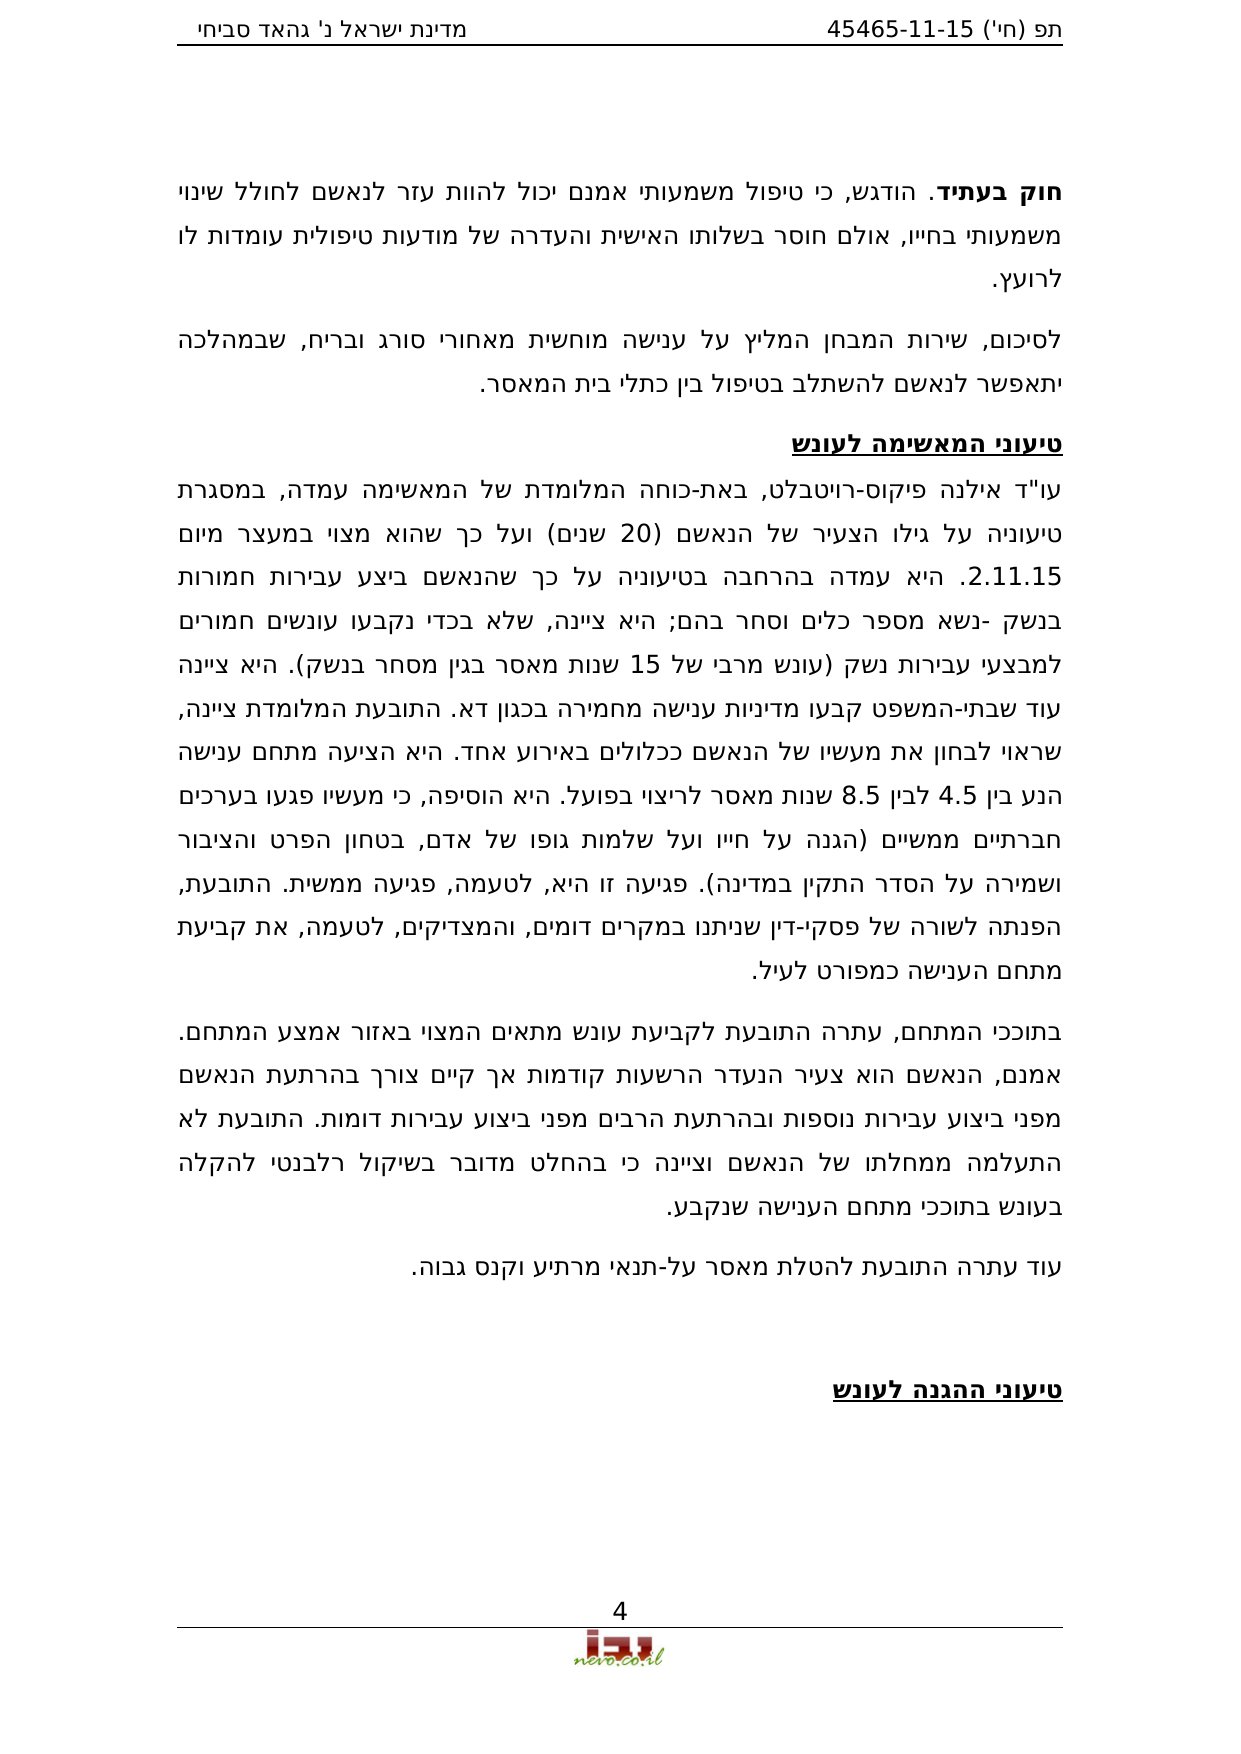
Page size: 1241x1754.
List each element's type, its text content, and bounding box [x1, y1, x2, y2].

picture [574, 1629, 666, 1667]
text טיעוני ההגנה לעונש [177, 1375, 1063, 1404]
text טיעוני המאשימה לעונש [177, 429, 1063, 458]
text בתוככי המתחם, עתרה התובעת לקביעת עונש מתאים המצוי באזור אמצע המתחם. אמנם, הנאשם הוא צעיר הנעדר הרשעות קודמות אך קיים צורך בהרתעת הנאשם מפני ביצוע עבירות נוספות ובהרתעת הרבים מפני ביצוע עבירות דומות. התובעת לא התעלמה ממחלתו של הנאשם וציינה כי בהחלט מדובר בשיקול רלבנטי להקלה בעונש בתוככי מתחם הענישה שנקבע. [177, 1017, 1063, 1221]
text לסיכום, שירות המבחן המליץ על ענישה מוחשית מאחורי סורג ובריח, שבמהלכה יתאפשר לנאשם להשתלב בטיפול בין כתלי בית המאסר. [177, 325, 1063, 398]
text עוד עתרה התובעת להטלת מאסר על-תנאי מרתיע וקנס גבוה. [177, 1252, 1063, 1281]
text עו"ד אילנה פיקוס-רויטבלט, באת-כוחה המלומדת של המאשימה עמדה, במסגרת טיעוניה על גילו הצעיר של הנאשם (20 שנים) ועל כך שהוא מצוי במעצר מיום 2.11.15. היא עמדה בהרחבה בטיעוניה על כך שהנאשם ביצע עבירות חמורות בנשק -נשא מספר כלים וסחר בהם; היא ציינה, שלא בכדי נקבעו עונשים חמורים למבצעי עבירות נשק (עונש מרבי של 15 שנות מאסר בגין מסחר בנשק). היא ציינה עוד שבתי-המשפט קבעו מדיניות ענישה מחמירה בכגון דא. התובעת המלומדת ציינה, שראוי לבחון את מעשיו של הנאשם ככלולים באירוע אחד. היא הציעה מתחם ענישה הנע בין 4.5 לבין 8.5 שנות מאסר לריצוי בפועל. היא הוסיפה, כי מעשיו פגעו בערכים חברתיים ממשיים (הגנה על חייו ועל שלמות גופו של אדם, בטחון הפרט והציבור ושמירה על הסדר התקין במדינה). פגיעה זו היא, לטעמה, פגיעה ממשית. התובעת, הפנתה לשורה של פסקי-דין שניתנו במקרים דומים, והמצדיקים, לטעמה, את קביעת מתחם הענישה כמפורט לעיל. [177, 475, 1063, 986]
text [177, 177, 1063, 294]
